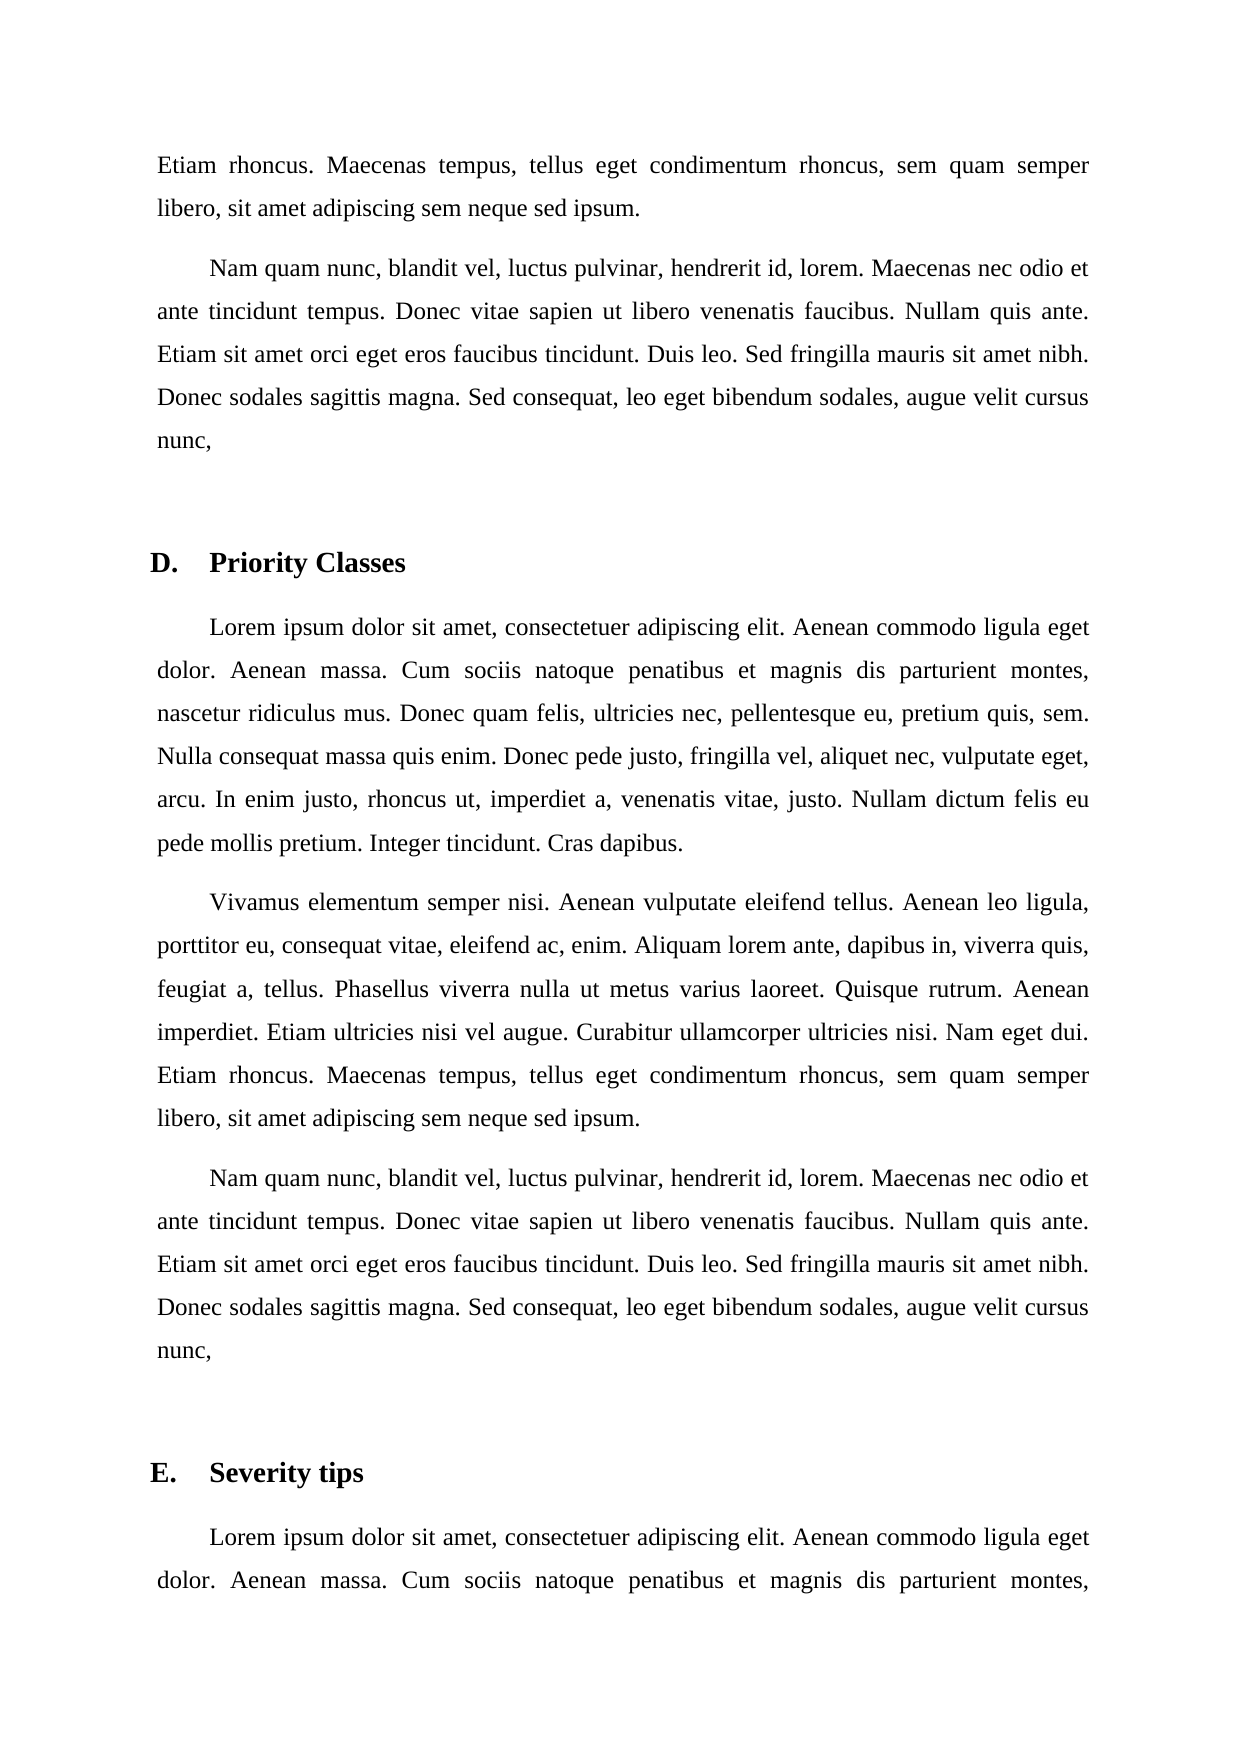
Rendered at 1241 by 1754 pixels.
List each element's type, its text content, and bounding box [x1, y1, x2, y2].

list Severity tips [150, 1455, 1090, 1488]
list Priority Classes [150, 545, 1090, 578]
